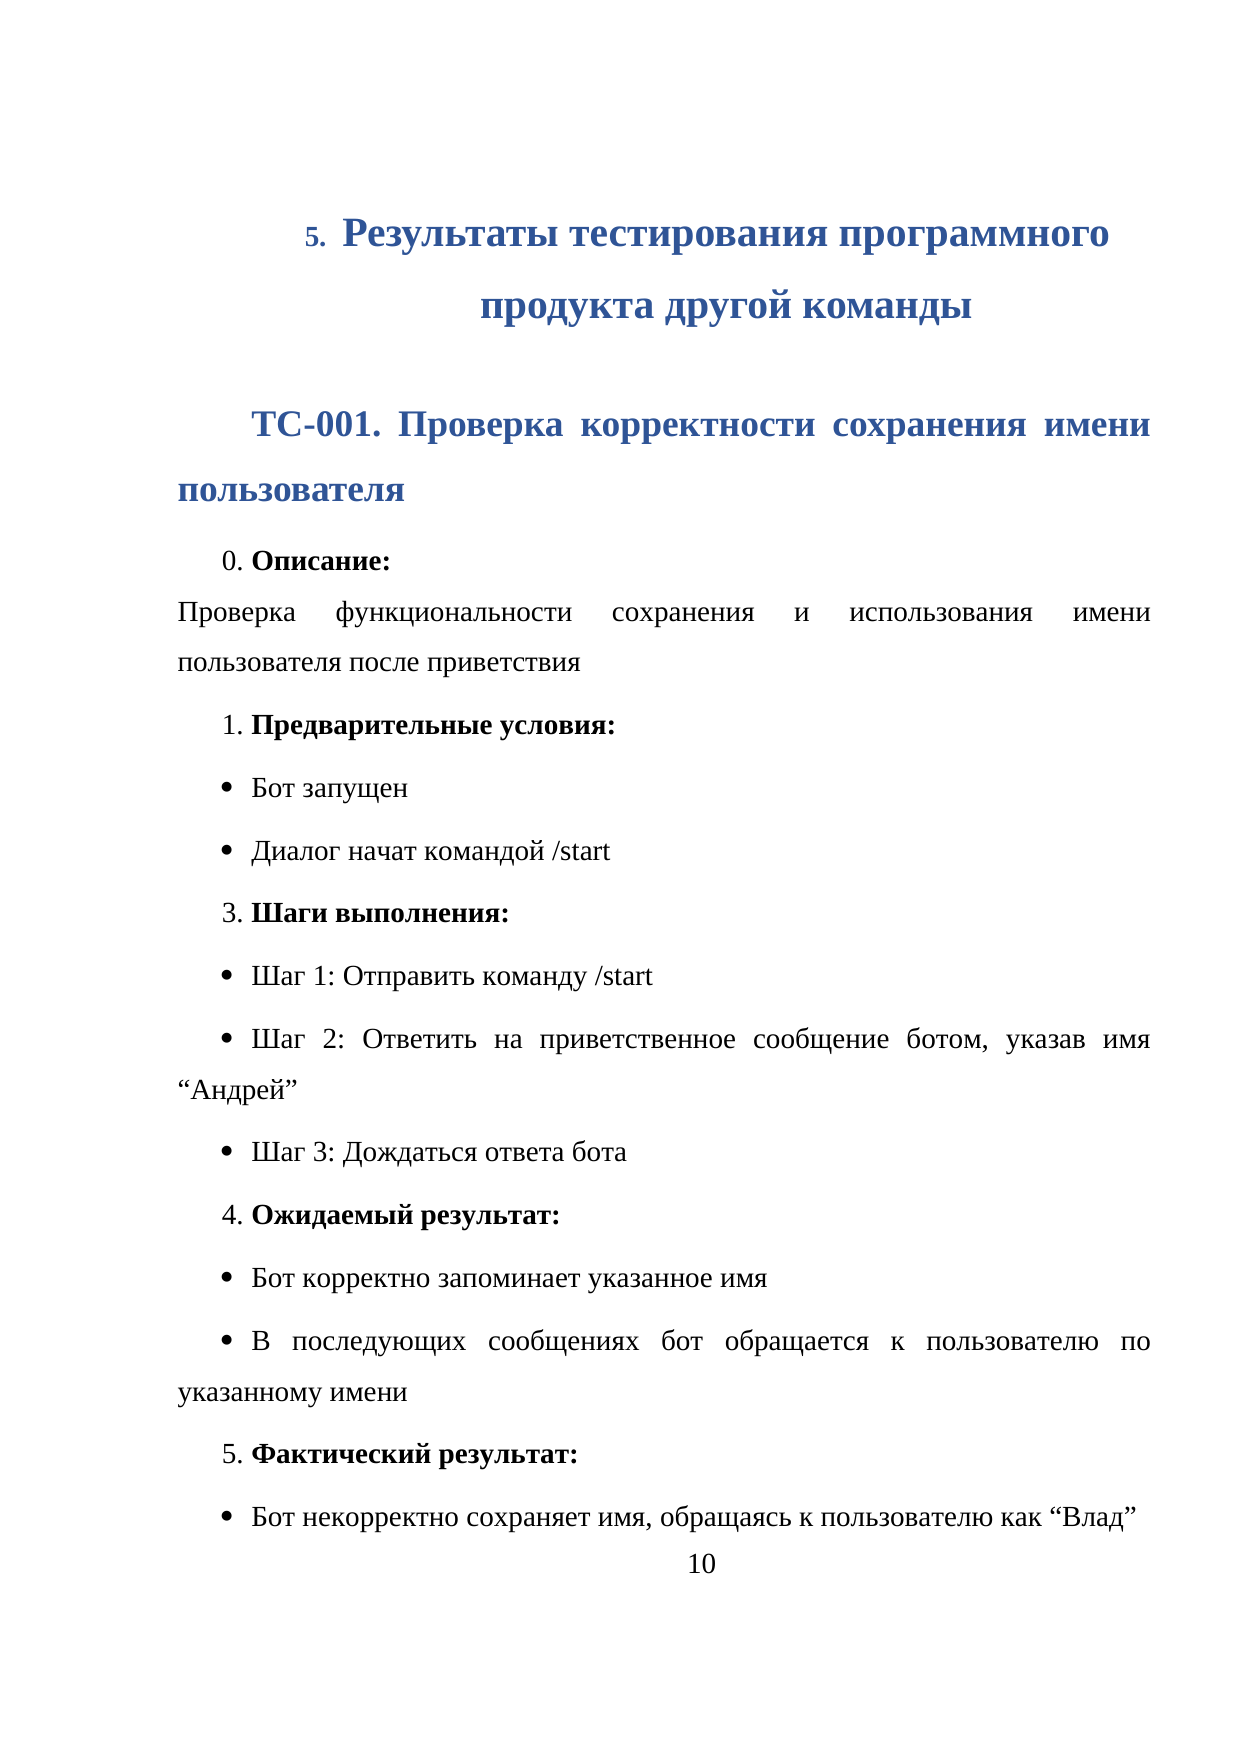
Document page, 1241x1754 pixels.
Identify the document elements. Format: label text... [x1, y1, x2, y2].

list Шаг 1: Отправить команду /start [177, 958, 1152, 992]
list В последующих сообщениях бот обращается к пользователю по указанному имени [177, 1323, 1152, 1407]
list Бот корректно запоминает указанное имя [177, 1260, 1152, 1294]
list Описание: Проверка функциональности сохранения и использования имени пользователя после приветствия [177, 543, 1152, 678]
title Результаты тестирования программного продукта другой команды [263, 208, 1152, 328]
subtitle TC-001. Проверка корректности сохранения имени пользователя [177, 402, 1152, 509]
list Диалог начат командой /start [177, 833, 1152, 866]
list Фактический результат: [177, 1436, 1152, 1470]
list Бот некорректно сохраняет имя, обращаясь к пользователю как “Влад” [177, 1499, 1152, 1533]
list Предварительные условия: [177, 707, 1152, 741]
list Шаг 2: Ответить на приветственное сообщение ботом, указав имя “Андрей” [177, 1021, 1152, 1105]
list Ожидаемый результат: [177, 1197, 1152, 1231]
list Шаг 3: Дождаться ответа бота [177, 1134, 1152, 1168]
list Шаги выполнения: [177, 896, 1152, 929]
list Бот запущен [177, 770, 1152, 803]
